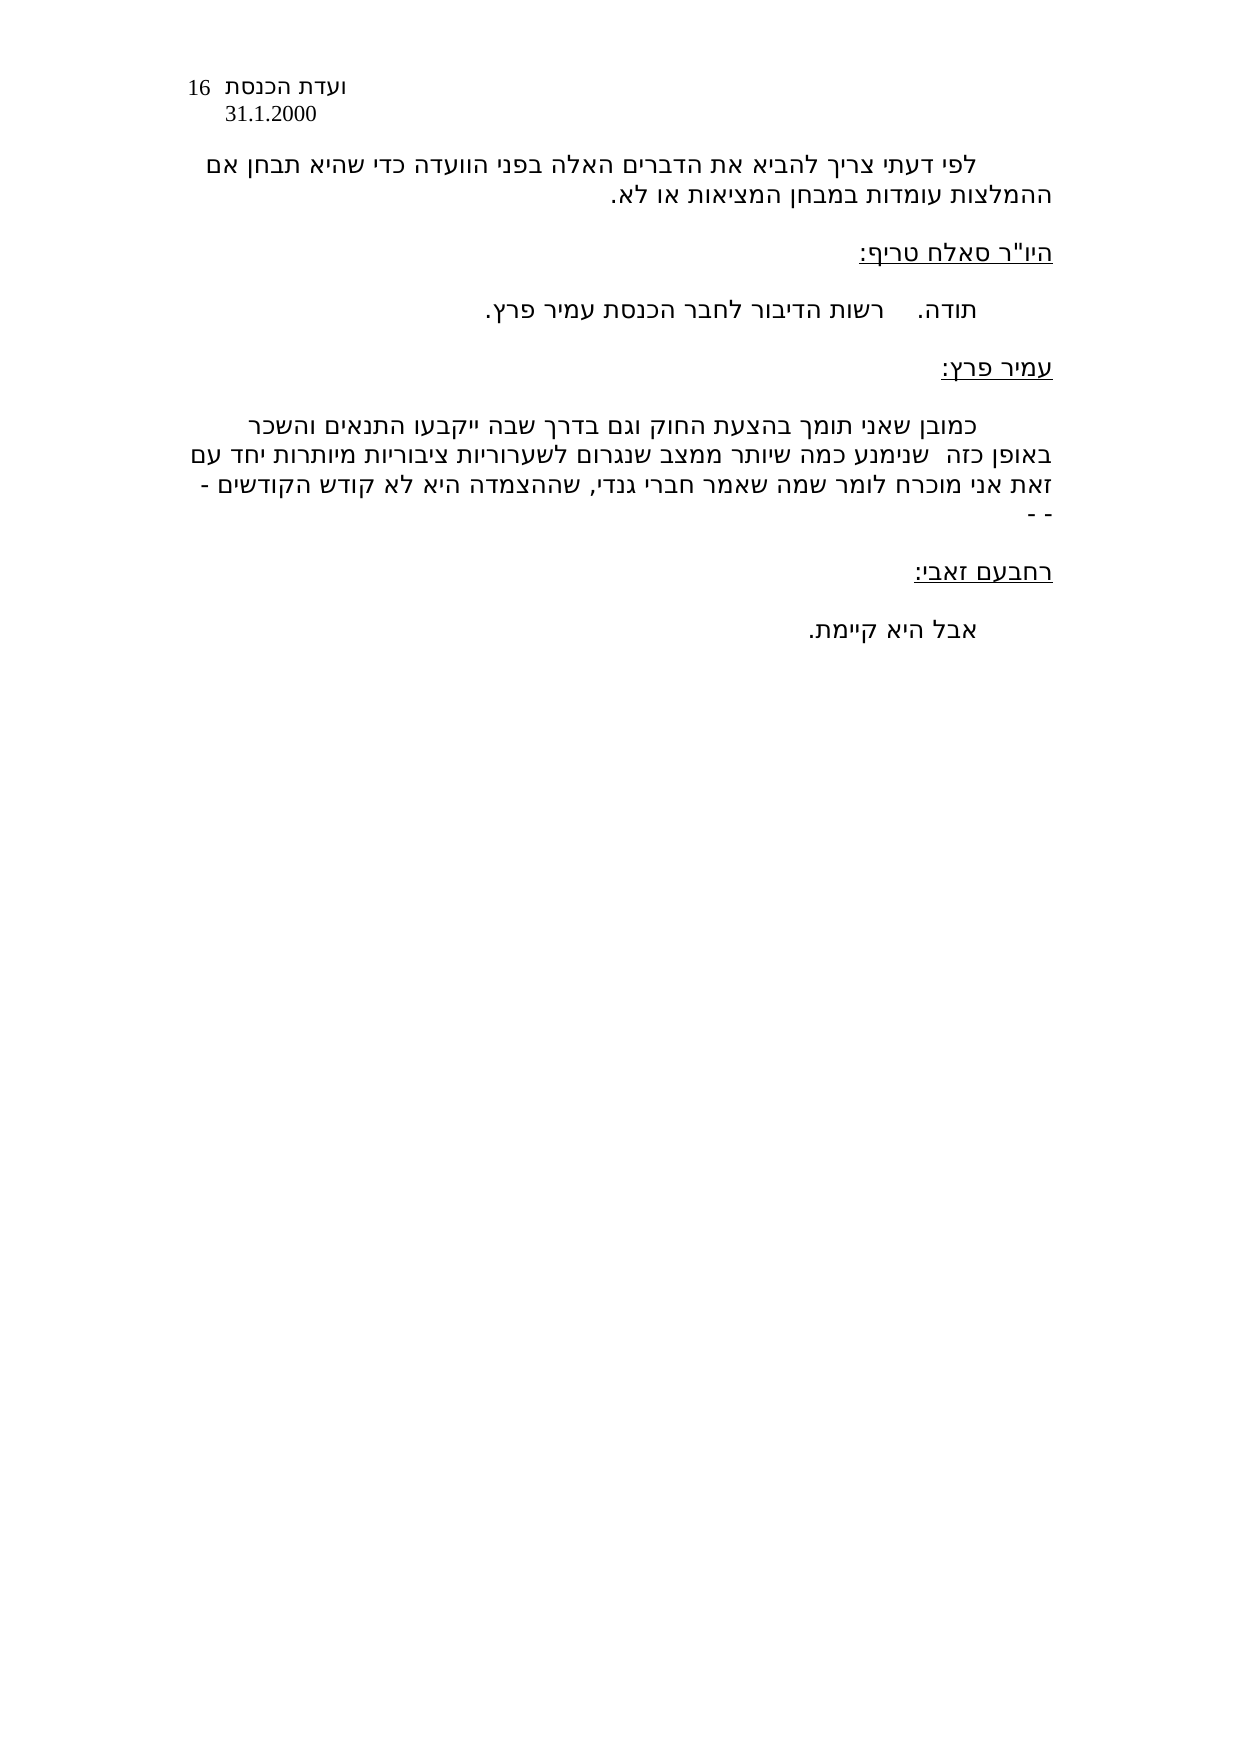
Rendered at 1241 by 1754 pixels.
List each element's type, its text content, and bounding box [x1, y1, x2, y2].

text כמובן שאני תומך בהצעת החוק וגם בדרך שבה ייקבעו התנאים והשכר באופן כזה שנימנע כמה שיותר ממצב שנגרום לשערוריות ציבוריות מיותרות יחד עם זאת אני מוכרח לומר שמה שאמר חברי גנדי, שההצמדה היא לא קודש הקודשים - - - [187, 411, 1053, 528]
text לפי דעתי צריך להביא את הדברים האלה בפני הוועדה כדי שהיא תבחן אם ההמלצות עומדות במבחן המציאות או לא. [187, 151, 1053, 209]
text אבל היא קיימת. [187, 615, 1053, 644]
text עמיר פרץ: [187, 353, 1053, 383]
text רחבעם זאבי: [187, 557, 1053, 586]
text היו"ר סאלח טריף: [187, 238, 1053, 267]
text תודה. רשות הדיבור לחבר הכנסת עמיר פרץ. [187, 296, 1053, 325]
